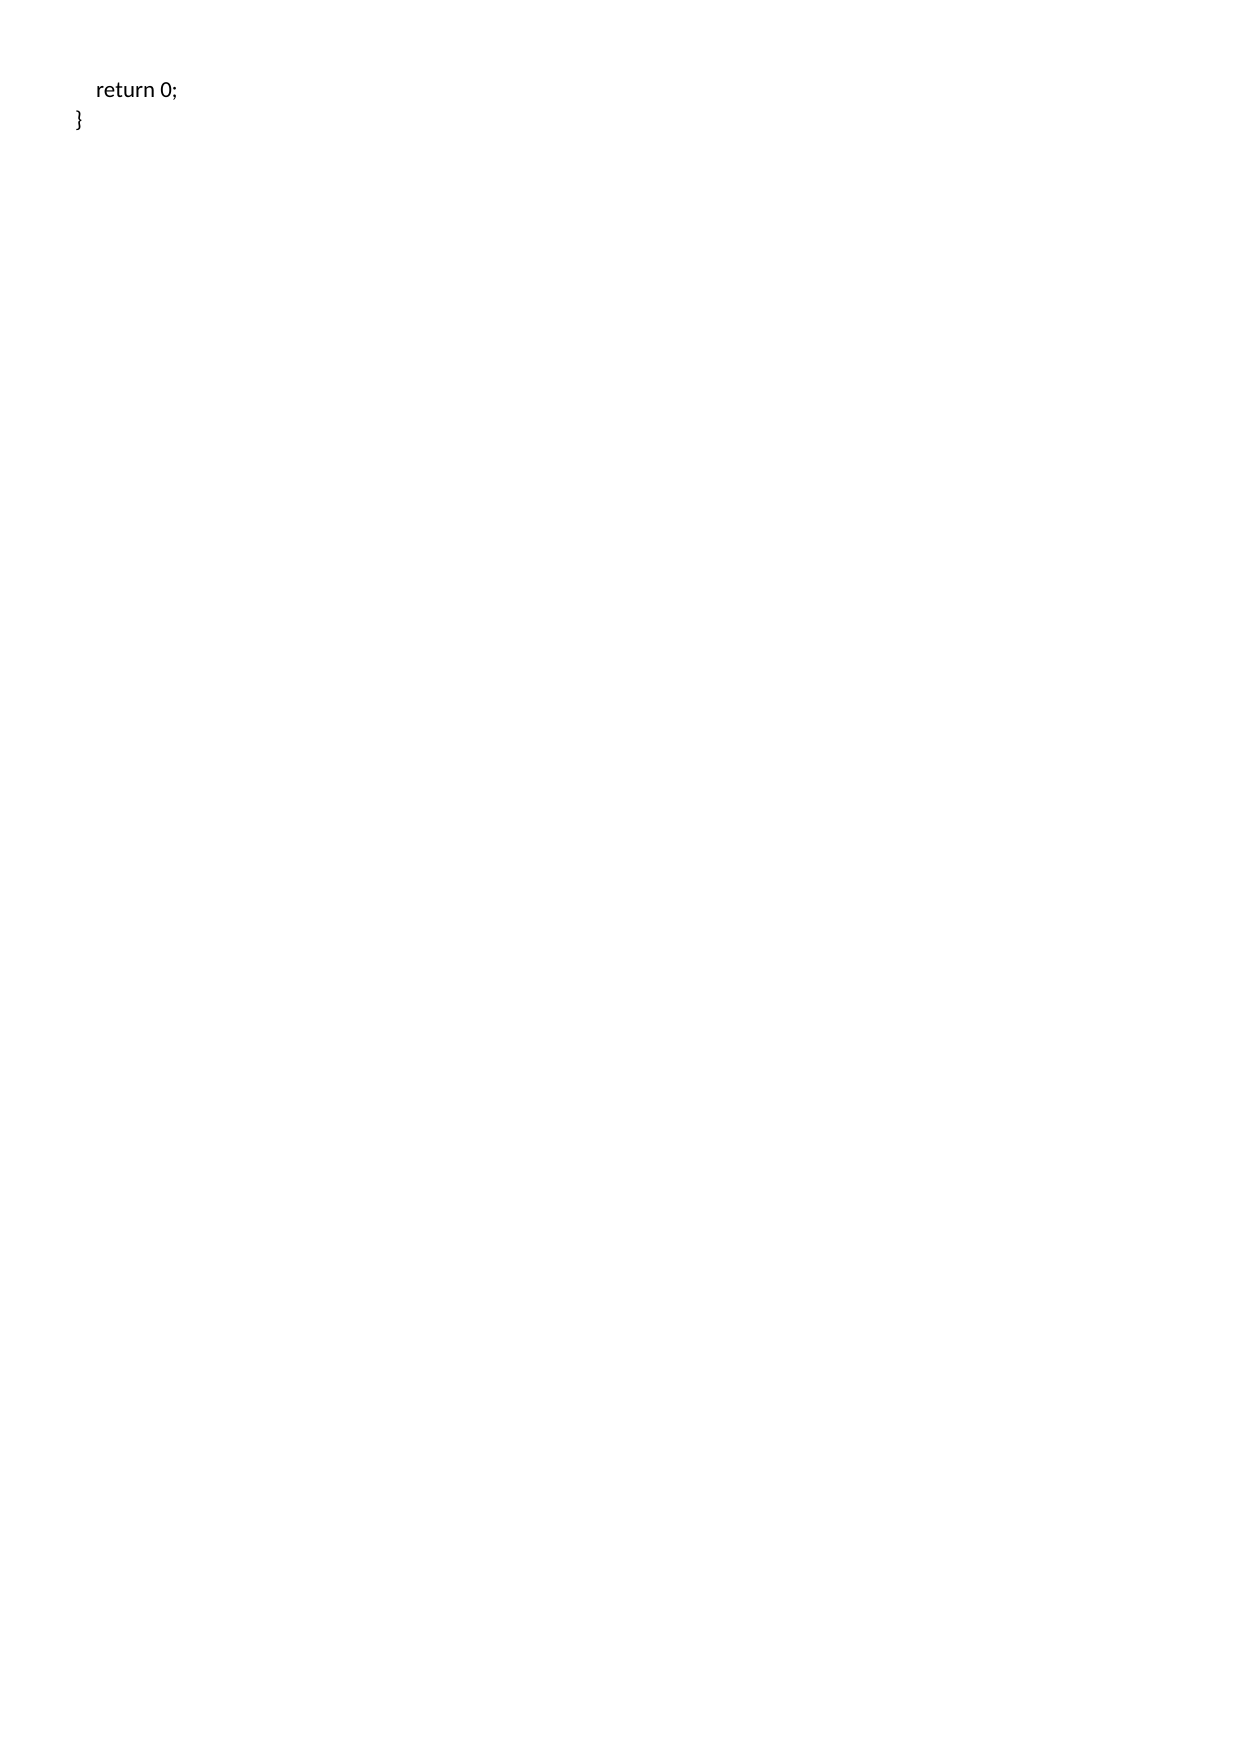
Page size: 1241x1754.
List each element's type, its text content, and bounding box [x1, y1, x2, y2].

text } [75, 105, 1165, 133]
text return 0; [75, 75, 1165, 103]
